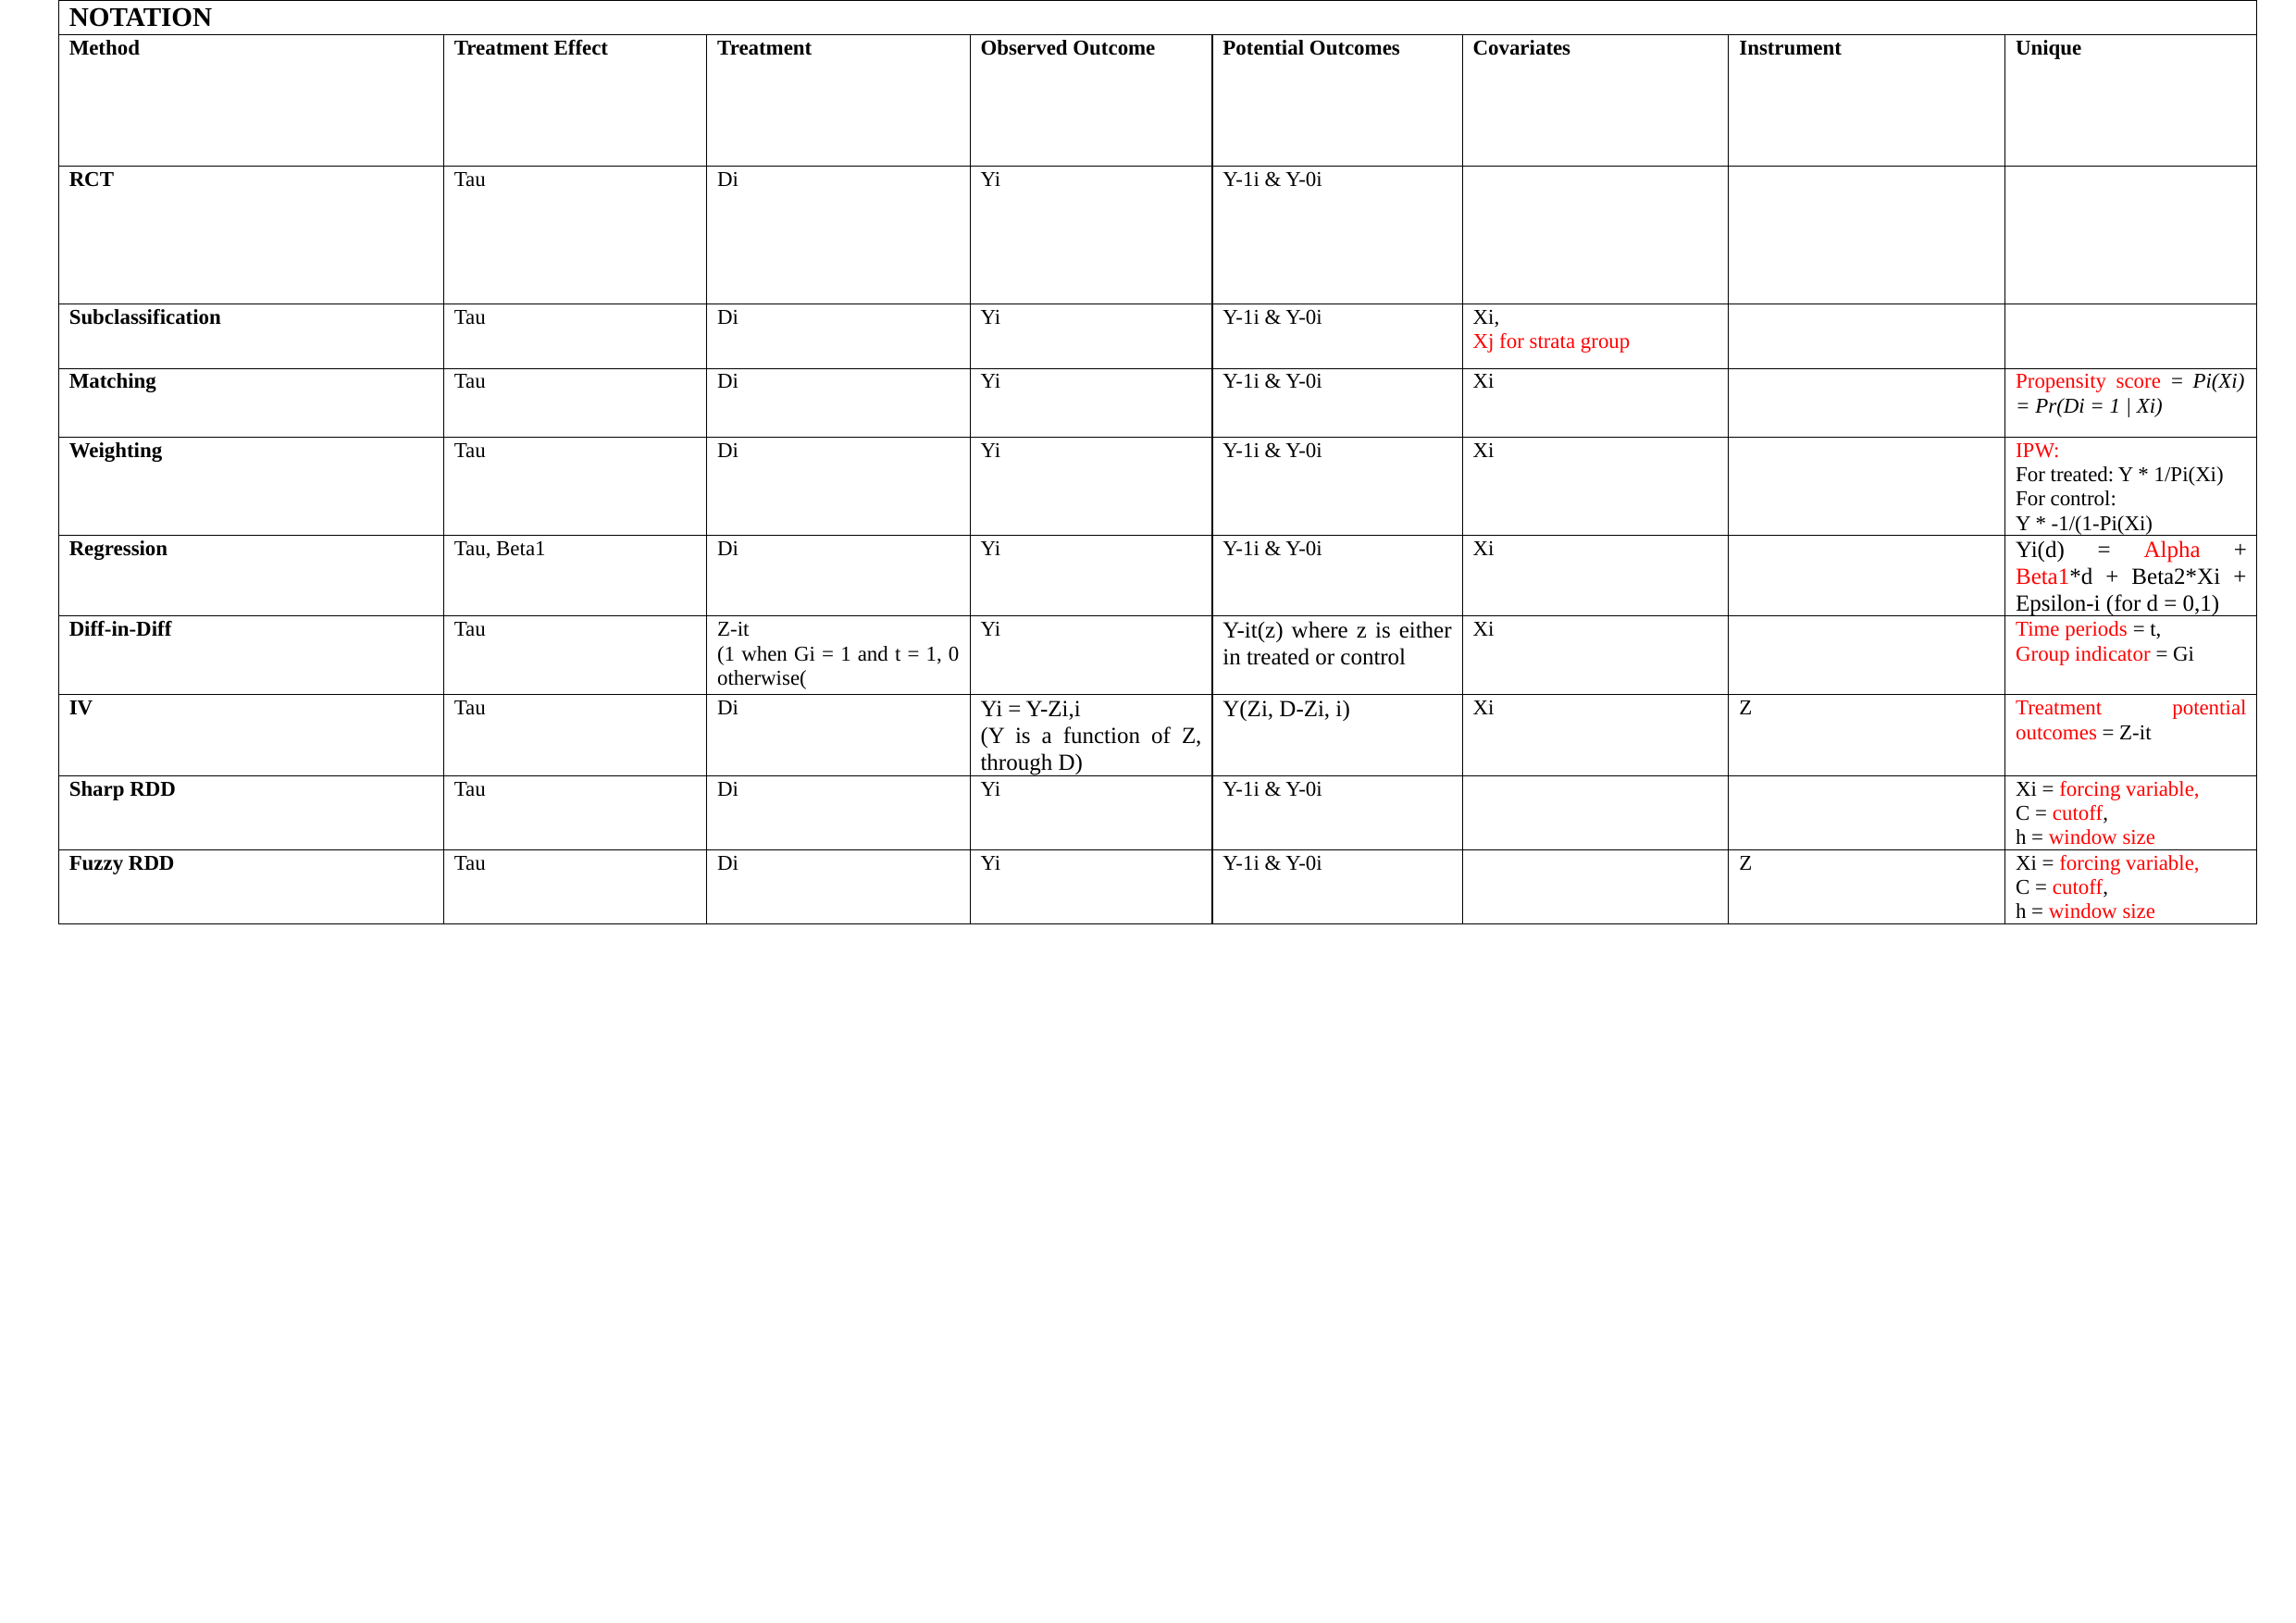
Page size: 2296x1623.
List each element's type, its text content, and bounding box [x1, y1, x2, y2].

table_cell [2005, 304, 2256, 367]
table_cell Xi [1463, 536, 1728, 615]
table_cell Y-1i & Y-0i [1213, 536, 1462, 615]
table_cell Di [707, 304, 970, 367]
table_cell Tau [444, 850, 706, 923]
table_cell Xi, Xj for strata group [1463, 304, 1728, 367]
table_cell Y-1i & Y-0i [1213, 438, 1462, 535]
table_cell Y-it(z) where z is either in treated or control [1213, 616, 1462, 694]
table_cell Di [707, 167, 970, 304]
table_cell Z [1729, 695, 2004, 775]
table_cell Sharp RDD [59, 776, 443, 849]
table_cell Yi [971, 438, 1211, 535]
table_cell Yi [971, 776, 1211, 849]
table_cell Xi = forcing variable, C = cutoff, h = window size [2005, 776, 2256, 849]
table_cell Y-1i & Y-0i [1213, 776, 1462, 849]
table_cell Tau [444, 304, 706, 367]
table_cell Tau [444, 167, 706, 304]
table_cell Tau [444, 369, 706, 437]
table_cell [1463, 776, 1728, 849]
table_cell Yi [971, 167, 1211, 304]
table_cell Observed Outcome [971, 35, 1211, 166]
table_cell [1729, 536, 2004, 615]
table_cell Unique [2005, 35, 2256, 166]
table_cell Y-1i & Y-0i [1213, 369, 1462, 437]
table_cell Tau [444, 616, 706, 694]
table_cell [1729, 616, 2004, 694]
table_cell Yi [971, 369, 1211, 437]
table_cell Treatment [707, 35, 970, 166]
table_cell RCT [59, 167, 443, 304]
table_cell Tau [444, 438, 706, 535]
table_cell Yi = Y-Zi,i (Y is a function of Z, through D) [971, 695, 1211, 775]
table_cell Di [707, 369, 970, 437]
table_cell Covariates [1463, 35, 1728, 166]
table_cell Y-1i & Y-0i [1213, 304, 1462, 367]
table_cell Tau [444, 776, 706, 849]
table_cell Di [707, 536, 970, 615]
table_cell Treatment Effect [444, 35, 706, 166]
table_cell [2005, 167, 2256, 304]
table_cell Xi [1463, 438, 1728, 535]
table_cell [1463, 167, 1728, 304]
table_cell Method [59, 35, 443, 166]
table_cell Weighting [59, 438, 443, 535]
table_cell Instrument [1729, 35, 2004, 166]
table_cell Di [707, 438, 970, 535]
table_cell Matching [59, 369, 443, 437]
table_cell [1729, 776, 2004, 849]
table_cell Xi [1463, 616, 1728, 694]
table_cell Potential Outcomes [1213, 35, 1462, 166]
table_cell Subclassification [59, 304, 443, 367]
table_cell Y-1i & Y-0i [1213, 850, 1462, 923]
table_cell Treatment potential outcomes = Z-it [2005, 695, 2256, 775]
table_cell Yi [971, 536, 1211, 615]
table_cell [1463, 850, 1728, 923]
table_cell Time periods = t, Group indicator = Gi [2005, 616, 2256, 694]
table_cell Xi [1463, 369, 1728, 437]
table_header NOTATION [59, 1, 2256, 34]
table_cell Xi [1463, 695, 1728, 775]
table_cell Regression [59, 536, 443, 615]
table_cell Tau [444, 695, 706, 775]
table_cell IPW: For treated: Y * 1/Pi(Xi) For control: Y * -1/(1-Pi(Xi) [2005, 438, 2256, 535]
table_cell [1729, 369, 2004, 437]
table_cell Y(Zi, D-Zi, i) [1213, 695, 1462, 775]
table_cell Tau, Beta1 [444, 536, 706, 615]
table_cell Z [1729, 850, 2004, 923]
table_cell [1729, 438, 2004, 535]
table_cell Yi [971, 850, 1211, 923]
table_cell Di [707, 695, 970, 775]
table_cell Yi [971, 304, 1211, 367]
table_cell [1729, 167, 2004, 304]
table_cell Diff-in-Diff [59, 616, 443, 694]
table_cell Propensity score = Pi(Xi) = Pr(Di = 1 | Xi) [2005, 369, 2256, 437]
table_cell Fuzzy RDD [59, 850, 443, 923]
table_cell Xi = forcing variable, C = cutoff, h = window size [2005, 850, 2256, 923]
table_cell Di [707, 850, 970, 923]
table_cell IV [59, 695, 443, 775]
table_cell Yi [971, 616, 1211, 694]
table_cell Y-1i & Y-0i [1213, 167, 1462, 304]
table_cell Z-it (1 when Gi = 1 and t = 1, 0 otherwise( [707, 616, 970, 694]
table_cell Yi(d) = Alpha + Beta1*d + Beta2*Xi + Epsilon-i (for d = 0,1) [2005, 536, 2256, 615]
table_cell [1729, 304, 2004, 367]
table_cell Di [707, 776, 970, 849]
